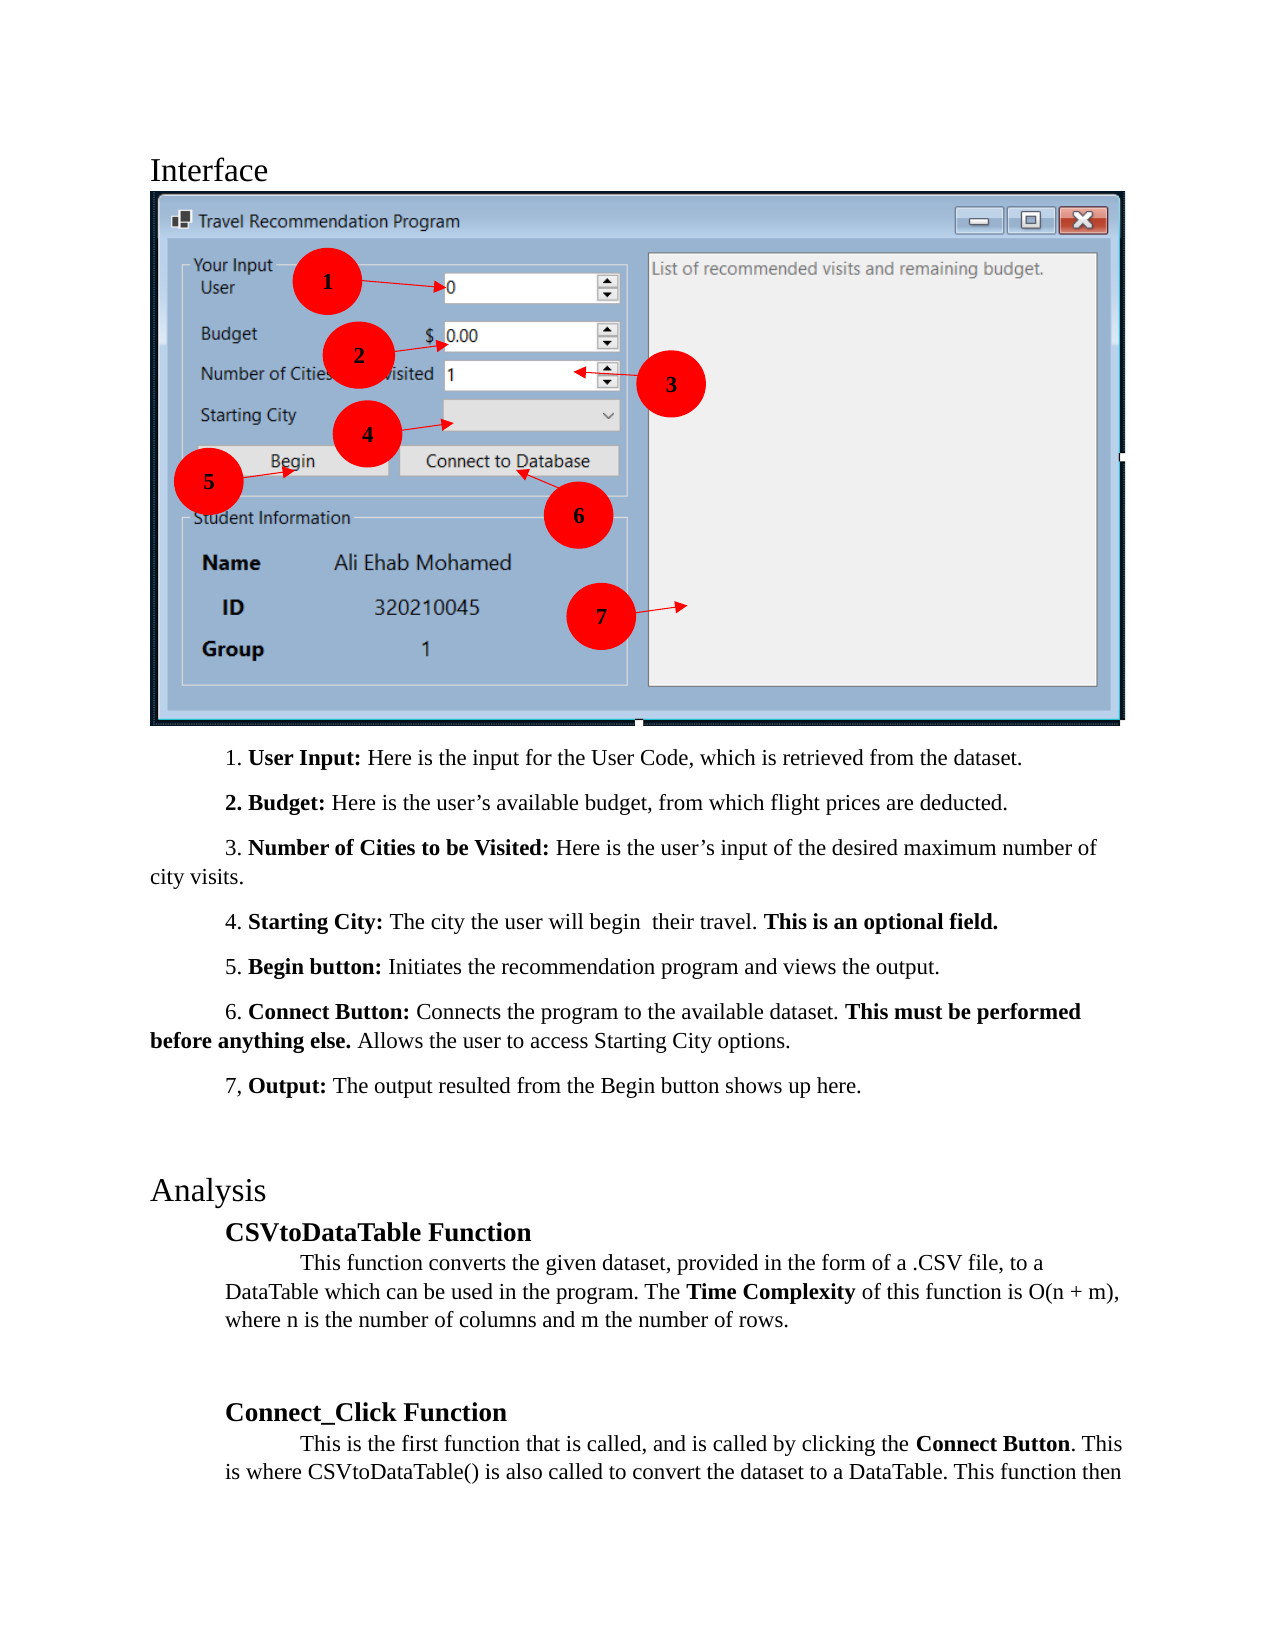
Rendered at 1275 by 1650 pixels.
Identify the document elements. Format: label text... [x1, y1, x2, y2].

subtitle CSVtoDataTable Function [150, 1216, 1125, 1247]
picture [150, 191, 1125, 726]
subtitle Analysis [150, 1170, 1125, 1209]
text 6. Connect Button: Connects the program to the available dataset. This must be performed before anything else. Allows the user to access Starting City options. [150, 998, 1125, 1053]
subtitle Connect_Click Function [150, 1396, 1125, 1428]
text 3. Number of Cities to be Visited: Here is the user’s input of the desired maximum number of city visits. [150, 834, 1125, 889]
text 4. Starting City: The city the user will begin their travel. This is an optional field. [150, 908, 1125, 934]
text 5. Begin button: Initiates the recommendation program and views the output. [150, 953, 1125, 979]
subtitle Interface [150, 150, 1125, 188]
text This function converts the given dataset, provided in the form of a .CSV file, to a DataTable which can be used in the program. The Time Complexity of this function is O(n + m), where n is the number of columns and m the number of rows. [225, 1249, 1125, 1333]
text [225, 1430, 1125, 1485]
text 7, Output: The output resulted from the Begin button shows up here. [150, 1072, 1125, 1098]
text 2. Budget: Here is the user’s available budget, from which flight prices are deducted. [150, 789, 1125, 816]
text 1. User Input: Here is the input for the User Code, which is retrieved from the dataset. [150, 744, 1125, 771]
